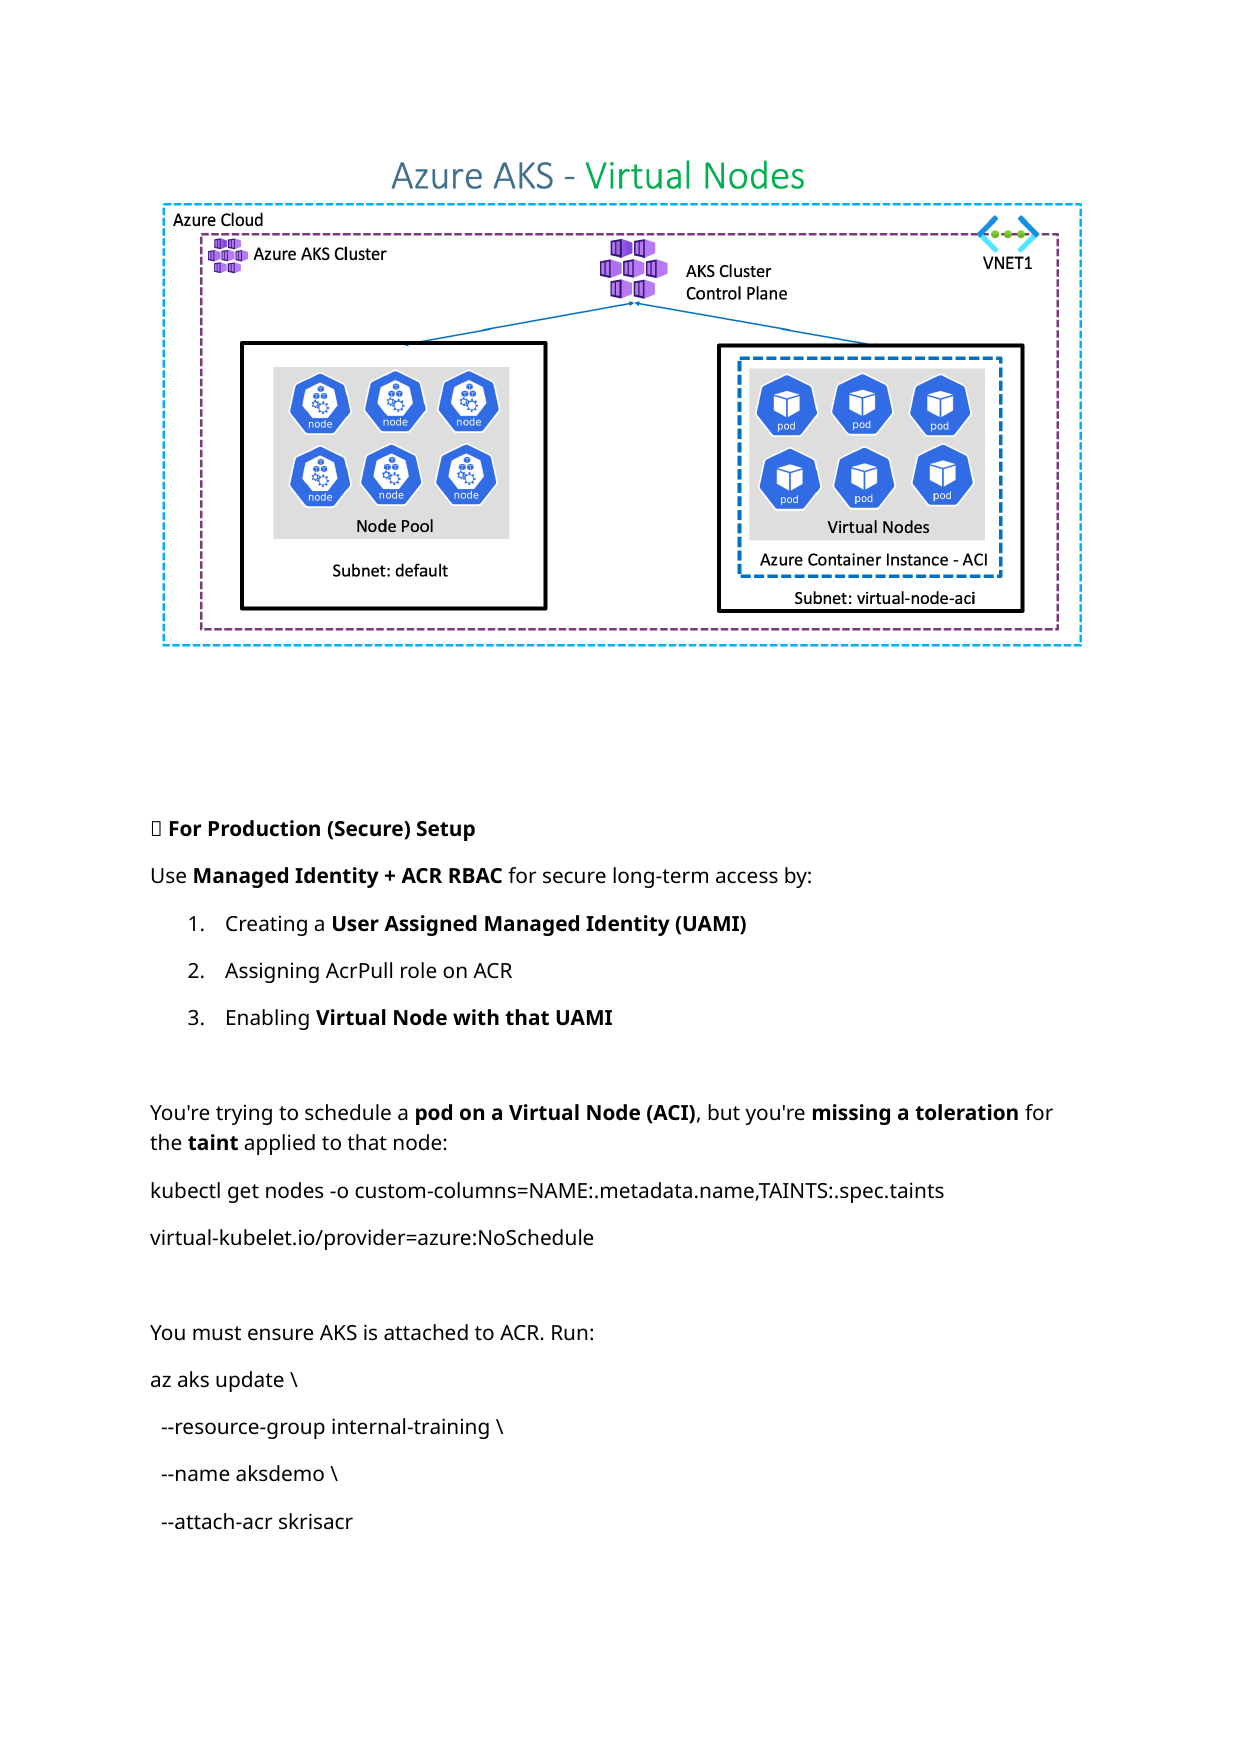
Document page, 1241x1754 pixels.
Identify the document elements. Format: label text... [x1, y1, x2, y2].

text Use Managed Identity + ACR RBAC for secure long-term access by: [150, 861, 1090, 890]
picture [150, 150, 1091, 653]
text --name aksdemo \ [150, 1459, 1090, 1488]
text You must ensure AKS is attached to ACR. Run: [150, 1318, 1090, 1346]
list Enabling Virtual Node with that UAMI [187, 1003, 1090, 1032]
text --resource-group internal-training \ [150, 1412, 1090, 1441]
list Creating a User Assigned Managed Identity (UAMI) [187, 909, 1090, 937]
text az aks update \ [150, 1365, 1090, 1393]
text 🔐 For Production (Secure) Setup [150, 814, 1090, 842]
text virtual-kubelet.io/provider=azure:NoSchedule [150, 1223, 1090, 1251]
text --attach-acr skrisacr [150, 1507, 1090, 1535]
text You're trying to schedule a pod on a Virtual Node (ACI), but you're missing a toleration for the taint applied to that node: [150, 1098, 1090, 1157]
text kubectl get nodes -o custom-columns=NAME:.metadata.name,TAINTS:.spec.taints [150, 1176, 1090, 1204]
list Assigning AcrPull role on ACR [187, 956, 1090, 984]
